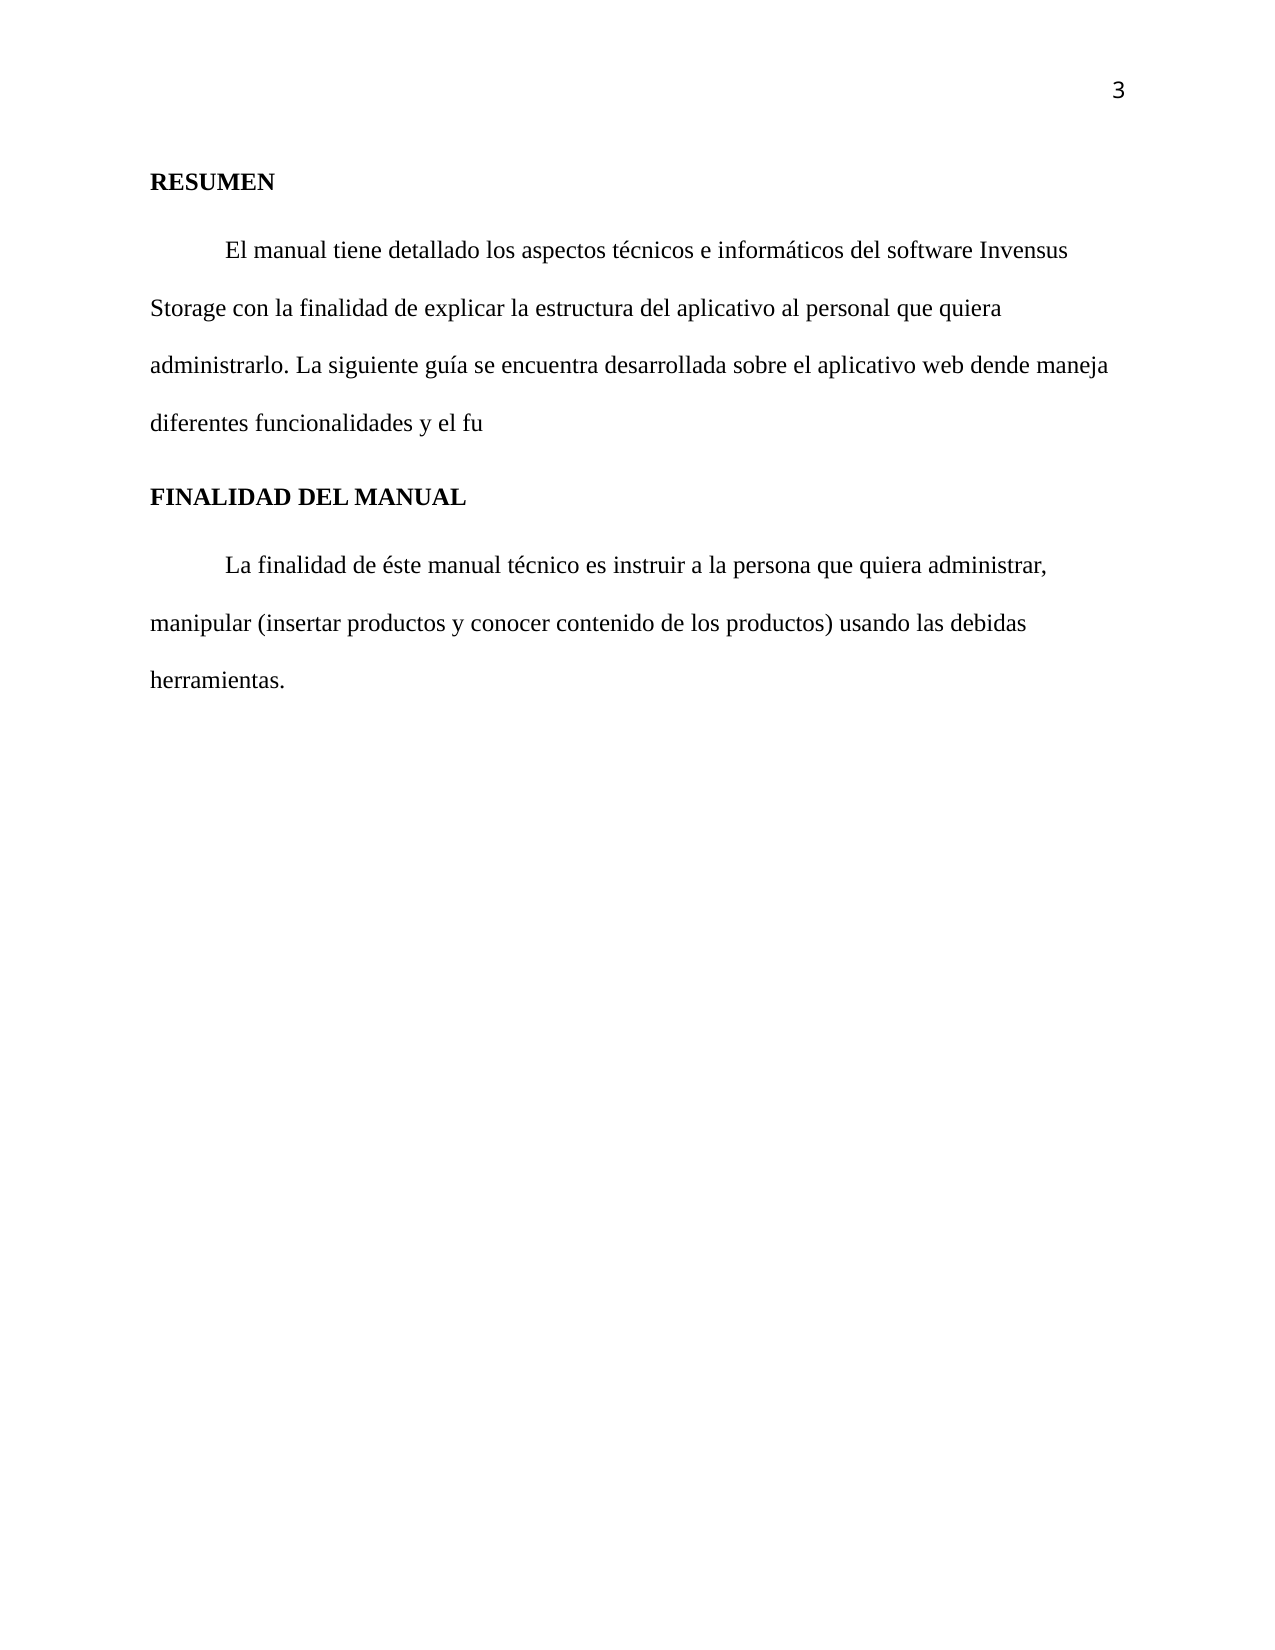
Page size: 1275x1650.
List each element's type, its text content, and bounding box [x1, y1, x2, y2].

subtitle RESUMEN [150, 167, 1125, 195]
subtitle La finalidad de éste manual técnico es instruir a la persona que quiera administrar, manipular (insertar productos y conocer contenido de los productos) usando las debidas herramientas. [150, 550, 1125, 694]
subtitle FINALIDAD DEL MANUAL [150, 482, 1125, 511]
subtitle El manual tiene detallado los aspectos técnicos e informáticos del software Invensus Storage con la finalidad de explicar la estructura del aplicativo al personal que quiera administrarlo. La siguiente guía se encuentra desarrollada sobre el aplicativo web dende maneja diferentes funcionalidades y el fu [150, 235, 1125, 436]
